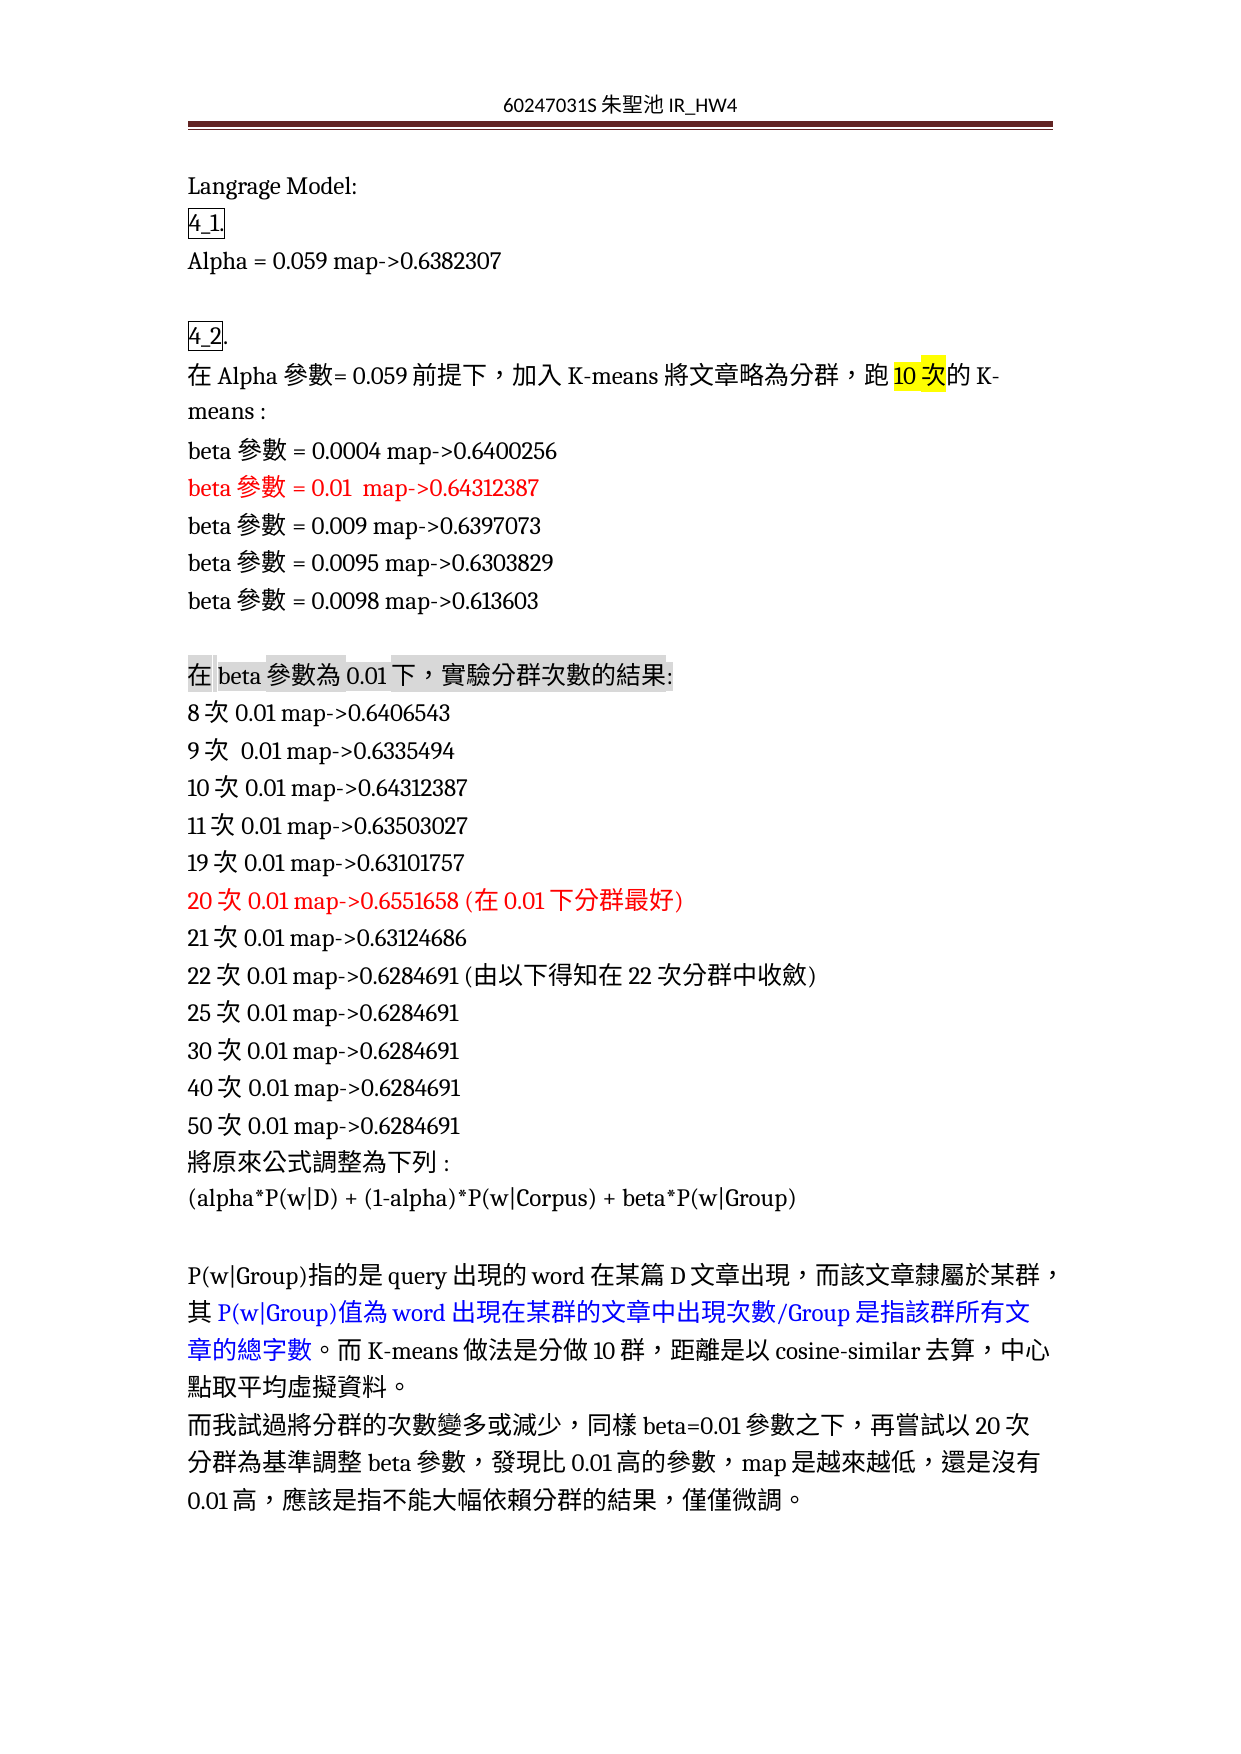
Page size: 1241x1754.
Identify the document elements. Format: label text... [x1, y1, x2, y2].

text Langrage Model: 4_1. [187, 167, 1053, 242]
text 8次 0.01 map->0.6406543 [187, 692, 1053, 730]
text 10次 0.01 map->0.64312387 [187, 767, 1053, 805]
text beta參數 = 0.009 map->0.6397073 [187, 505, 1053, 542]
text beta參數 = 0.0095 map->0.6303829 [187, 542, 1053, 580]
text 4_2. [187, 317, 1053, 355]
text 在Alpha 參數= 0.059前提下，加入K-means 將文章略為分群，跑10次的K-means : [187, 355, 1053, 430]
text beta參數 = 0.01 map->0.64312387 [187, 467, 1053, 505]
text 9次 0.01 map->0.6335494 [187, 730, 1053, 767]
text 21次 0.01 map->0.63124686 [187, 917, 1053, 955]
text 50次 0.01 map->0.6284691 [187, 1105, 1053, 1142]
text Alpha = 0.059 map->0.6382307 [187, 242, 1053, 280]
text 11次 0.01 map->0.63503027 [187, 805, 1053, 842]
text 將原來公式調整為下列 : [187, 1142, 1053, 1180]
text beta參數 = 0.0098 map->0.613603 [187, 580, 1053, 617]
text 22次 0.01 map->0.6284691 (由以下得知在22次分群中收斂) [187, 955, 1053, 992]
text (alpha*P(w|D) + (1-alpha)*P(w|Corpus) + beta*P(w|Group) [187, 1180, 1053, 1217]
text beta 參數 = 0.0004 map->0.6400256 [187, 430, 1053, 467]
text 30次0.01 map->0.6284691 [187, 1030, 1053, 1067]
text 而我試過將分群的次數變多或減少，同樣beta=0.01參數之下，再嘗試以20次分群為基準調整beta參數，發現比0.01高的參數，map是越來越低，還是沒有0.01高，應該是指不能大幅依賴分群的結果，僅僅微調。 [187, 1405, 1053, 1517]
text 20次 0.01 map->0.6551658 (在0.01下分群最好) [187, 880, 1053, 917]
text 19次 0.01 map->0.63101757 [187, 842, 1053, 880]
text 在beta參數為0.01下，實驗分群次數的結果: [666, 655, 1053, 692]
text 25次 0.01 map->0.6284691 [187, 992, 1053, 1030]
text 40次 0.01 map->0.6284691 [187, 1067, 1053, 1105]
text P(w|Group)指的是query出現的word在某篇D文章出現，而該文章隸屬於某群，其P(w|Group)值為word出現在某群的文章中出現次數/Group是指該群所有文章的總字數。而K-means做法是分做10群，距離是以cosine-similar去算，中心點取平均虛擬資料。 [187, 1255, 1053, 1405]
